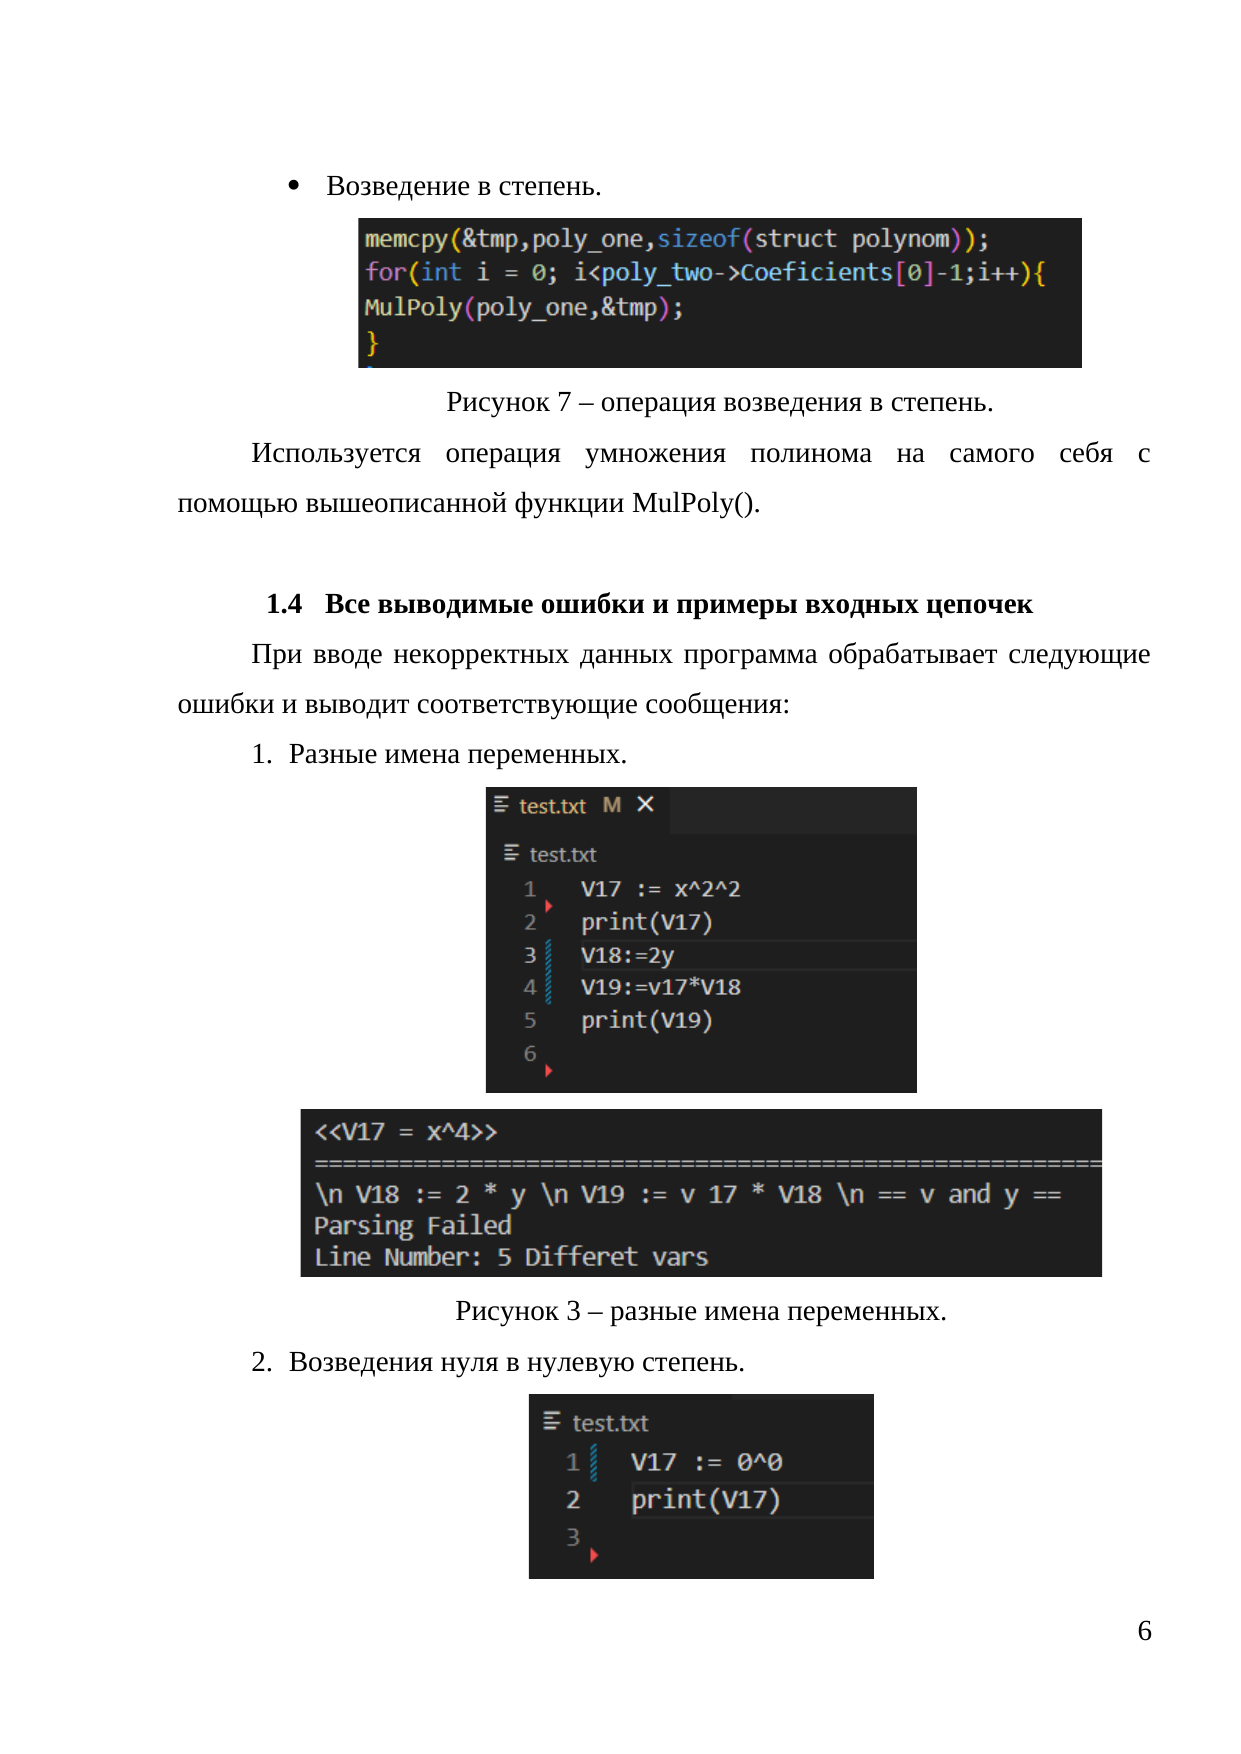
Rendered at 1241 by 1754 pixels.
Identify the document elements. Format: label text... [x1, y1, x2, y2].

picture [485, 787, 917, 1093]
picture [358, 218, 1082, 368]
subtitle Все выводимые ошибки и примеры входных цепочек [177, 586, 1152, 619]
text При вводе некорректных данных программа обрабатывает следующие ошибки и выводит соответствующие сообщения: [177, 636, 1152, 720]
list Возведение в степень. [288, 168, 1152, 202]
list Разные имена переменных. [251, 737, 1152, 770]
text Рисунок 7 – операция возведения в степень. [288, 384, 1152, 418]
picture [528, 1394, 874, 1579]
text Используется операция умножения полинома на самого себя с помощью вышеописанной функции MulPoly(). [177, 435, 1152, 519]
list Возведения нуля в нулевую степень. [251, 1344, 1152, 1377]
text Рисунок 3 – разные имена переменных. [177, 1293, 1152, 1327]
picture [300, 1109, 1103, 1277]
